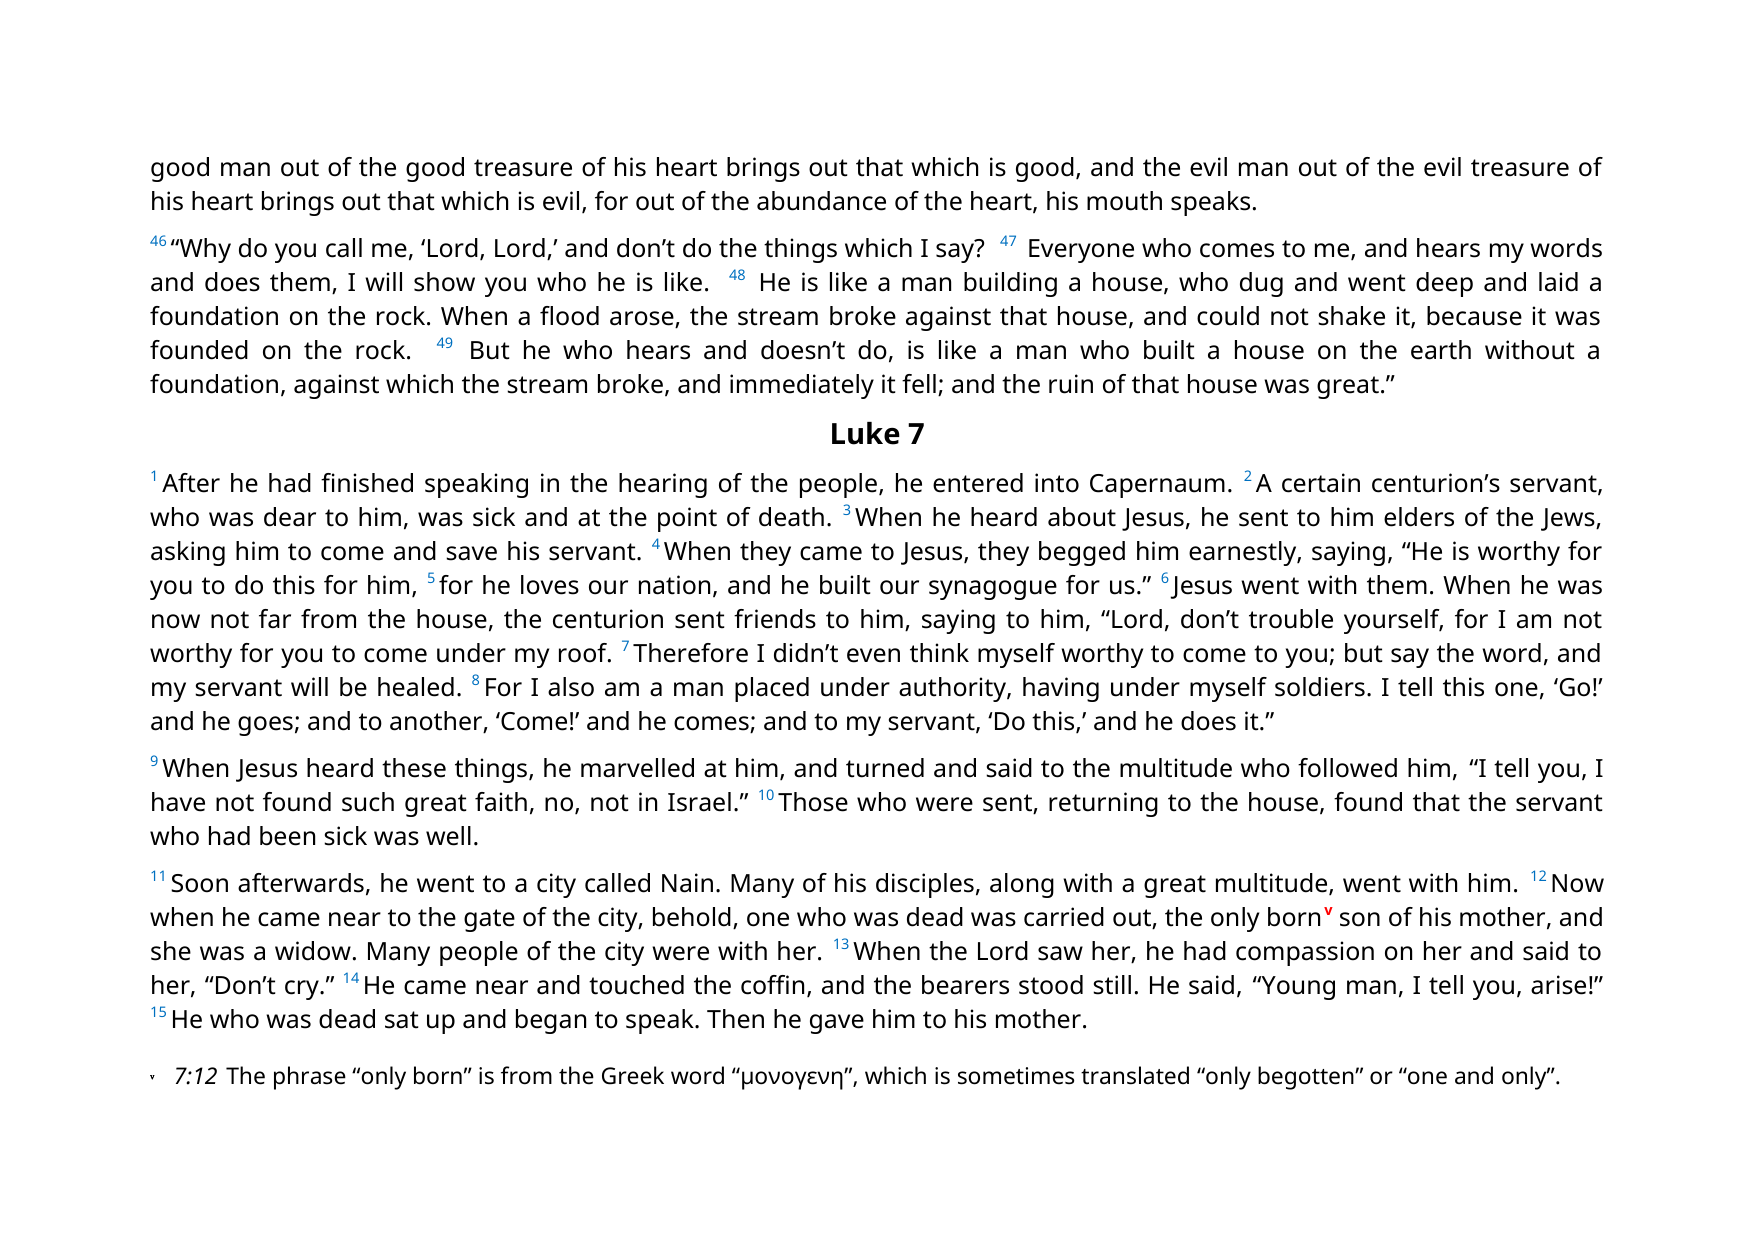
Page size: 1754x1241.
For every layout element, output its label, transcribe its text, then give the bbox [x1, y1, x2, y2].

text 1 After he had finished speaking in the hearing of the people, he entered into Capernaum. 2 A certain centurion’s servant, who was dear to him, was sick and at the point of death. 3 When he heard about Jesus, he sent to him elders of the Jews, asking him to come and save his servant. 4 When they came to Jesus, they begged him earnestly, saying, “He is worthy for you to do this for him, 5 for he loves our nation, and he built our synagogue for us.” 6 Jesus went with them. When he was now not far from the house, the centurion sent friends to him, saying to him, “Lord, don’t trouble yourself, for I am not worthy for you to come under my roof. 7 Therefore I didn’t even think myself worthy to come to you; but say the word, and my servant will be healed. 8 For I also am a man placed under authority, having under myself soldiers. I tell this one, ‘Go!’ and he goes; and to another, ‘Come!’ and he comes; and to my servant, ‘Do this,’ and he does it.” [150, 466, 1604, 738]
text 9 When Jesus heard these things, he marvelled at him, and turned and said to the multitude who followed him, “I tell you, I have not found such great faith, no, not in Israel.” 10 Those who were sent, returning to the house, found that the servant who had been sick was well. [150, 751, 1604, 853]
text 46 “Why do you call me, ‘Lord, Lord,’ and don’t do the things which I say? 47 Everyone who comes to me, and hears my words and does them, I will show you who he is like. 48 He is like a man building a house, who dug and went deep and laid a foundation on the rock. When a flood arose, the stream broke against that house, and could not shake it, because it was founded on the rock. 49 But he who hears and doesn’t do, is like a man who built a house on the earth without a foundation, against which the stream broke, and immediately it fell; and the ruin of that house was great.” [150, 231, 1604, 401]
text 11 Soon afterwards, he went to a city called Nain. Many of his disciples, along with a great multitude, went with him. 12 Now when he came near to the gate of the city, behold, one who was dead was carried out, the only born son of his mother, and she was a widow. Many people of the city were with her. 13 When the Lord saw her, he had compassion on her and said to her, “Don’t cry.” 14 He came near and touched the coffin, and the bearers stood still. He said, “Young man, I tell you, arise!” 15 He who was dead sat up and began to speak. Then he gave him to his mother. [150, 865, 1604, 1036]
text Luke 7 [150, 413, 1604, 453]
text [150, 150, 1604, 218]
